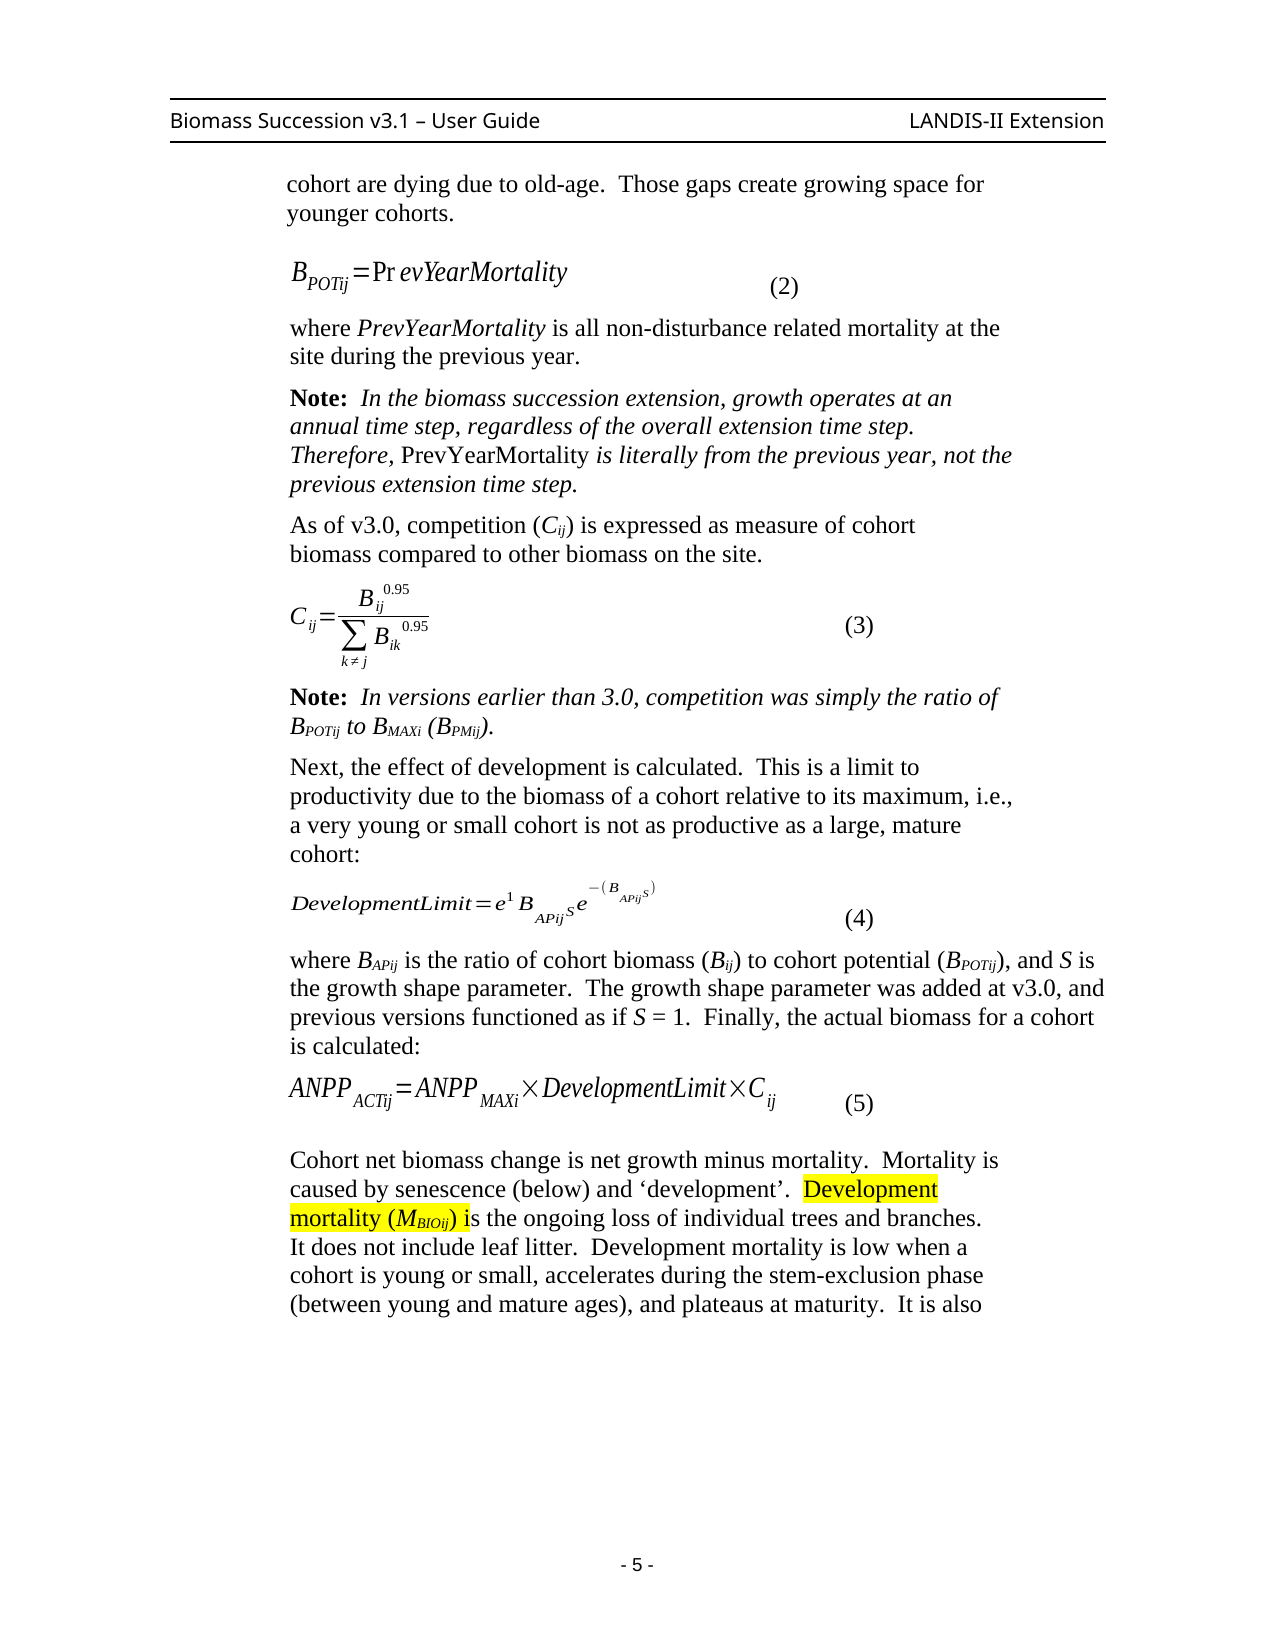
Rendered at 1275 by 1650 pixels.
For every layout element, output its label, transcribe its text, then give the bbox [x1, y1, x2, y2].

text Note: In versions earlier than 3.0, competition was simply the ratio of BPOTij to BMAXi (BPMij). [289, 682, 1001, 740]
text (4) [289, 880, 1001, 932]
text (5) [286, 1072, 1106, 1117]
text Note: In the biomass succession extension, growth operates at an annual time step, regardless of the overall extension time step. Therefore, PrevYearMortality is literally from the previous year, not the previous extension time step. [289, 383, 1027, 498]
text (3) [289, 580, 1001, 670]
text Next, the effect of development is calculated. This is a limit to productivity due to the biomass of a cohort relative to its maximum, i.e., a very young or small cohort is not as productive as a large, mature cohort: [289, 752, 1027, 867]
text where PrevYearMortality is all non-disturbance related mortality at the site during the previous year. [289, 313, 1001, 370]
text where BAPij is the ratio of cohort biomass (Bij) to cohort potential (BPOTij), and S is the growth shape parameter. The growth shape parameter was added at v3.0, and previous versions functioned as if S = 1. Finally, the actual biomass for a cohort is calculated: [289, 945, 1104, 1060]
text As of v3.0, competition (Cij) is expressed as measure of cohort biomass compared to other biomass on the site. [289, 510, 1001, 568]
text (2) [289, 256, 1001, 300]
